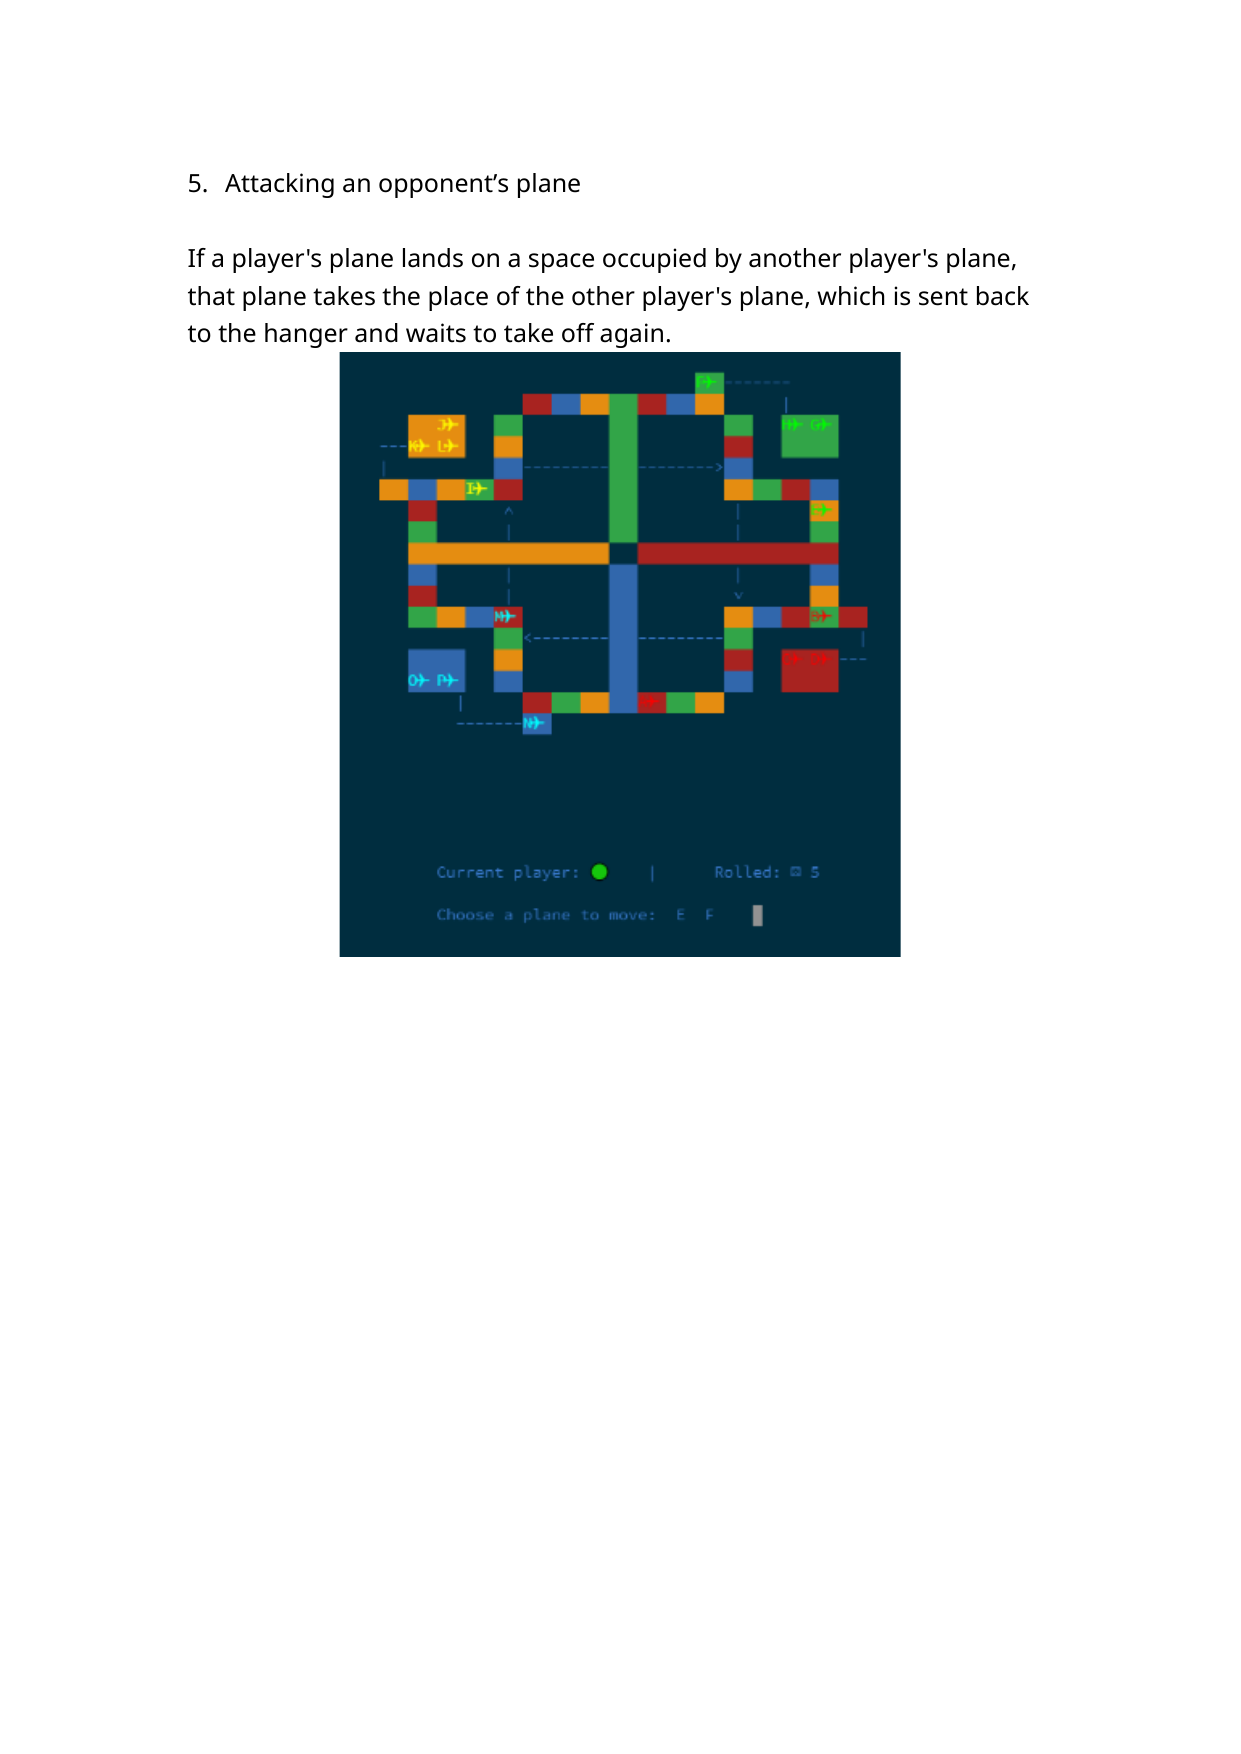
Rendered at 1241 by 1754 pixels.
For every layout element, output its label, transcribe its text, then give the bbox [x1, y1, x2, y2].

picture [754, 867, 770, 877]
picture [707, 909, 712, 919]
picture [447, 870, 454, 877]
picture [543, 912, 559, 919]
picture [752, 905, 762, 926]
picture [781, 649, 840, 692]
picture [505, 912, 512, 919]
picture [486, 870, 493, 877]
list Attacking an opponent’s plane [187, 164, 1053, 202]
picture [467, 912, 474, 919]
picture [543, 870, 560, 879]
picture [409, 649, 466, 692]
text If a player's plane lands on a space occupied by another player's plane, that plane takes the place of the other player's plane, which is sent back to the hanger and waits to take off again. [187, 239, 1053, 352]
picture [791, 867, 801, 876]
picture [438, 869, 445, 877]
picture [725, 870, 732, 877]
picture [468, 870, 474, 877]
picture [534, 870, 541, 877]
picture [486, 912, 493, 919]
picture [380, 372, 867, 734]
picture [438, 909, 444, 919]
picture [610, 912, 627, 919]
picture [515, 870, 522, 880]
picture [525, 912, 532, 918]
picture [639, 912, 646, 919]
picture [678, 909, 683, 919]
picture [477, 912, 483, 919]
picture [591, 863, 608, 880]
picture [447, 909, 464, 919]
picture [401, 415, 466, 458]
picture [559, 912, 569, 919]
picture [563, 870, 569, 877]
picture [781, 415, 839, 458]
picture [716, 867, 723, 877]
picture [476, 870, 483, 877]
picture [496, 869, 502, 877]
